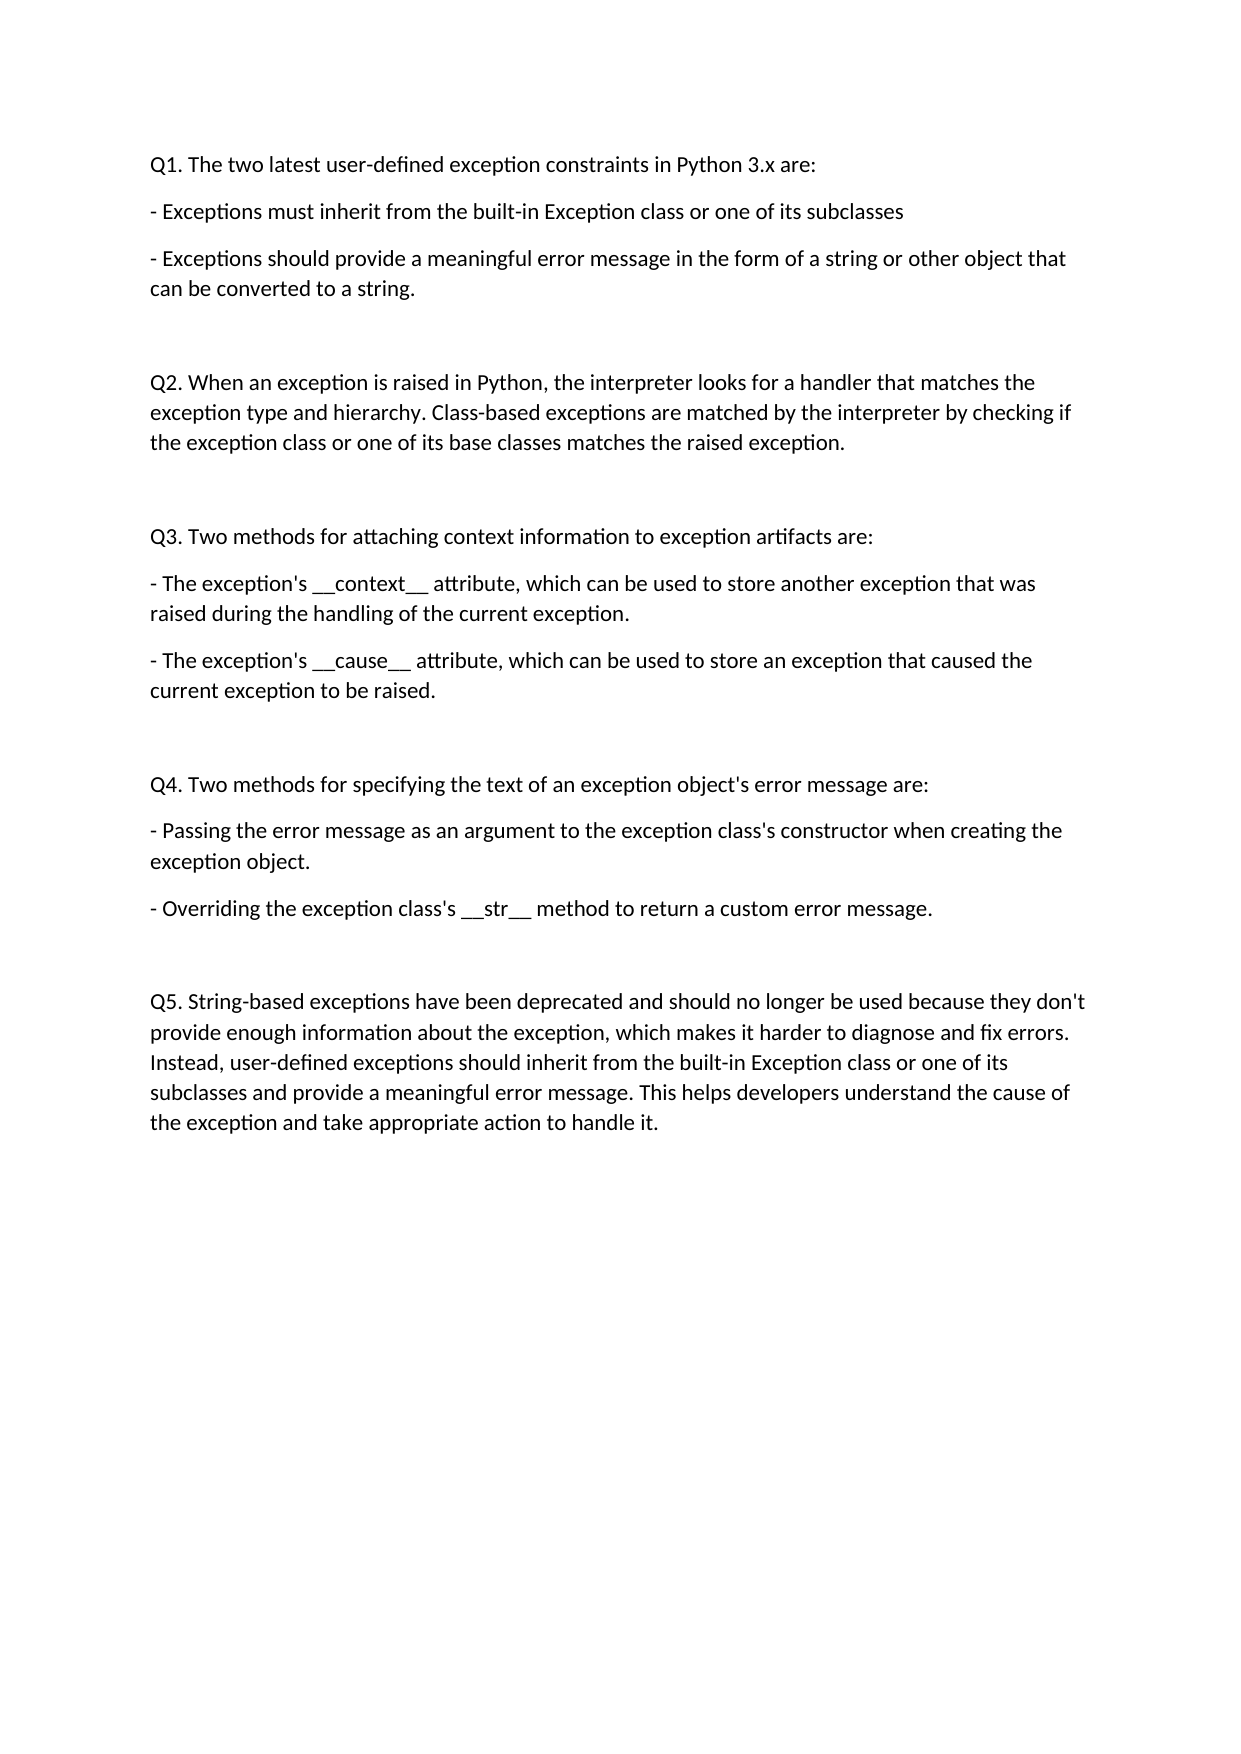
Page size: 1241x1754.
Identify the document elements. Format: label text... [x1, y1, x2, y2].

text Q1. The two latest user-defined exception constraints in Python 3.x are: [150, 150, 1090, 178]
text Q5. String-based exceptions have been deprecated and should no longer be used because they don't provide enough information about the exception, which makes it harder to diagnose and fix errors. Instead, user-defined exceptions should inherit from the built-in Exception class or one of its subclasses and provide a meaningful error message. This helps developers understand the cause of the exception and take appropriate action to handle it. [150, 987, 1090, 1136]
text Q4. Two methods for specifying the text of an exception object's error message are: [150, 770, 1090, 798]
text Q3. Two methods for attaching context information to exception artifacts are: [150, 522, 1090, 550]
text - The exception's __cause__ attribute, which can be used to store an exception that caused the current exception to be raised. [150, 646, 1090, 704]
text - Exceptions should provide a meaningful error message in the form of a string or other object that can be converted to a string. [150, 244, 1090, 302]
text Q2. When an exception is raised in Python, the interpreter looks for a handler that matches the exception type and hierarchy. Class-based exceptions are matched by the interpreter by checking if the exception class or one of its base classes matches the raised exception. [150, 368, 1090, 456]
text - The exception's __context__ attribute, which can be used to store another exception that was raised during the handling of the current exception. [150, 569, 1090, 627]
text - Exceptions must inherit from the built-in Exception class or one of its subclasses [150, 197, 1090, 225]
text - Overriding the exception class's __str__ method to return a custom error message. [150, 894, 1090, 922]
text - Passing the error message as an argument to the exception class's constructor when creating the exception object. [150, 817, 1090, 875]
